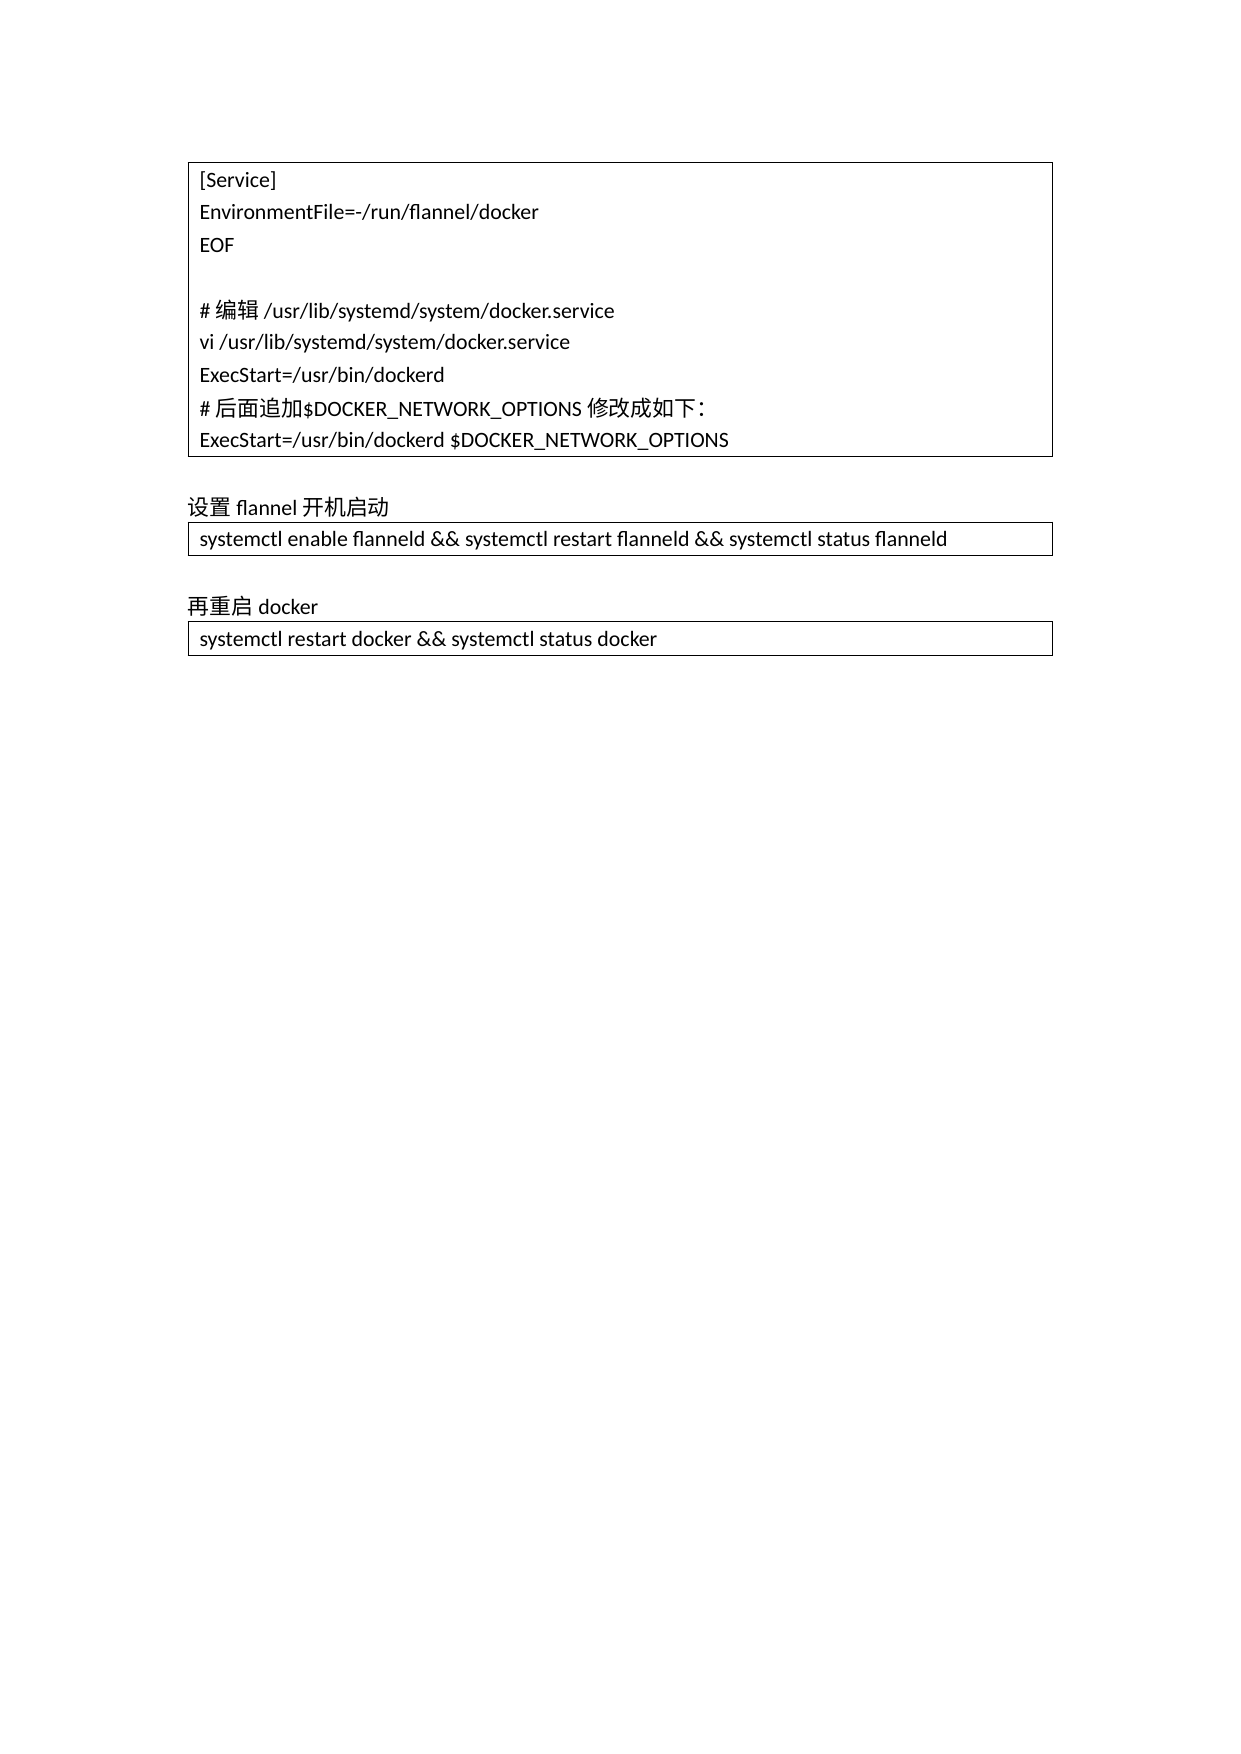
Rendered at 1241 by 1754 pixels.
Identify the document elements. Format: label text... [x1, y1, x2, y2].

text 再重启 docker [187, 589, 1053, 621]
table_header systemctl enable flanneld && systemctl restart flanneld && systemctl status flanneld [189, 523, 1052, 555]
text 设置 flannel 开机启动 [187, 489, 1053, 522]
table_header systemctl restart docker && systemctl status docker [189, 622, 1052, 655]
